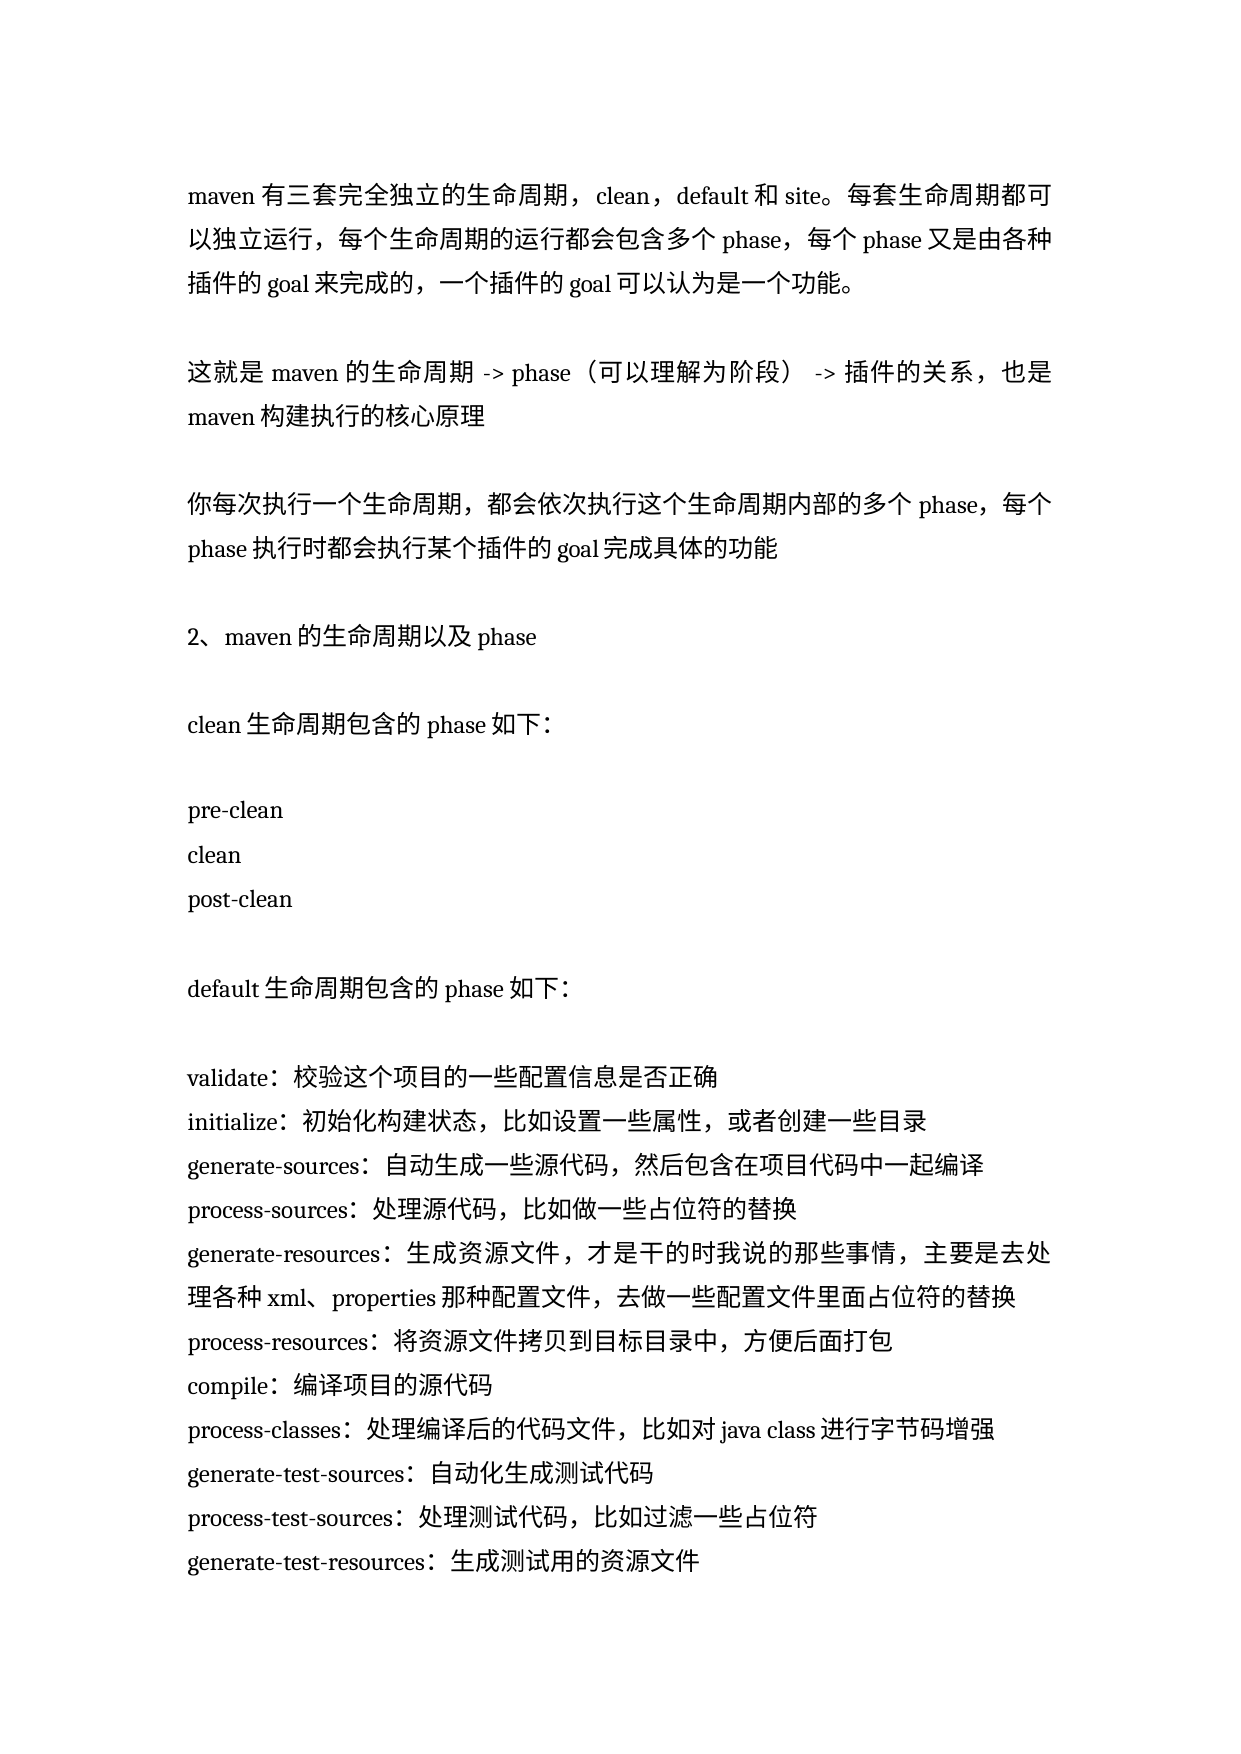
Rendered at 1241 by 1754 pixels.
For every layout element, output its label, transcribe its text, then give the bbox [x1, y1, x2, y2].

text default生命周期包含的phase如下： [187, 965, 1053, 1009]
text maven有三套完全独立的生命周期，clean，default和site。每套生命周期都可以独立运行，每个生命周期的运行都会包含多个phase，每个phase又是由各种插件的goal来完成的，一个插件的goal可以认为是一个功能。 [187, 172, 1053, 304]
text process-test-sources：处理测试代码，比如过滤一些占位符 [187, 1494, 1053, 1538]
text 这就是maven的生命周期 -> phase（可以理解为阶段） -> 插件的关系，也是maven构建执行的核心原理 [187, 348, 1053, 436]
text compile：编译项目的源代码 [187, 1362, 1053, 1406]
text pre-clean [187, 789, 1053, 833]
text validate：校验这个项目的一些配置信息是否正确 [187, 1053, 1053, 1097]
text clean生命周期包含的phase如下： [187, 701, 1053, 745]
text generate-test-sources：自动化生成测试代码 [187, 1450, 1053, 1494]
text generate-resources：生成资源文件，才是干的时我说的那些事情，主要是去处理各种xml、properties那种配置文件，去做一些配置文件里面占位符的替换 [187, 1229, 1053, 1318]
text initialize：初始化构建状态，比如设置一些属性，或者创建一些目录 [187, 1097, 1053, 1141]
text 你每次执行一个生命周期，都会依次执行这个生命周期内部的多个phase，每个phase执行时都会执行某个插件的goal完成具体的功能 [187, 480, 1053, 568]
text post-clean [187, 877, 1053, 921]
text process-resources：将资源文件拷贝到目标目录中，方便后面打包 [187, 1318, 1053, 1362]
text generate-sources：自动生成一些源代码，然后包含在项目代码中一起编译 [187, 1141, 1053, 1185]
text clean [187, 833, 1053, 877]
text 2、maven的生命周期以及phase [187, 613, 1053, 657]
text process-classes：处理编译后的代码文件，比如对java class进行字节码增强 [187, 1406, 1053, 1450]
text process-sources：处理源代码，比如做一些占位符的替换 [187, 1185, 1053, 1229]
text generate-test-resources：生成测试用的资源文件 [187, 1538, 1053, 1582]
